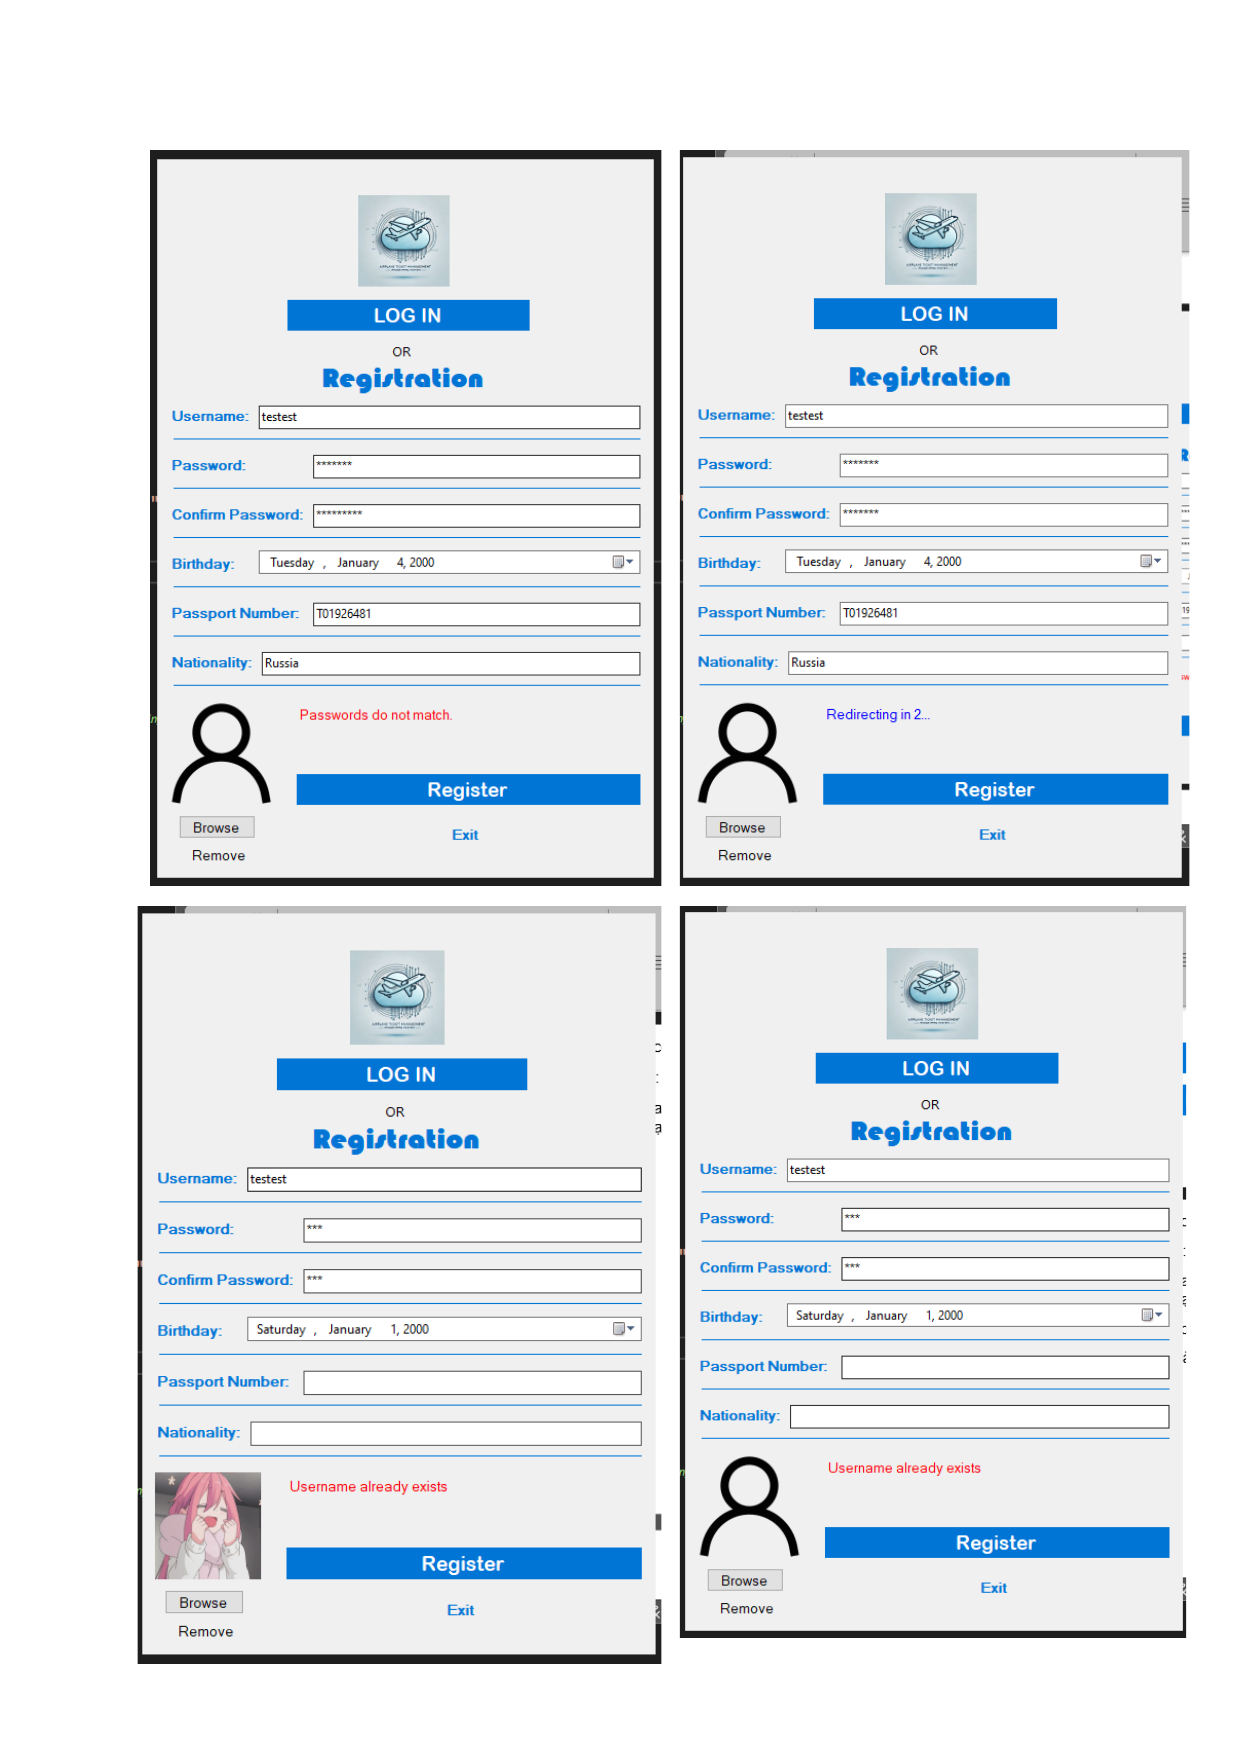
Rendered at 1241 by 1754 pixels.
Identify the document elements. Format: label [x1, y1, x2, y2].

picture [137, 906, 662, 1664]
picture [150, 150, 662, 886]
picture [679, 906, 1187, 1638]
picture [679, 150, 1190, 886]
